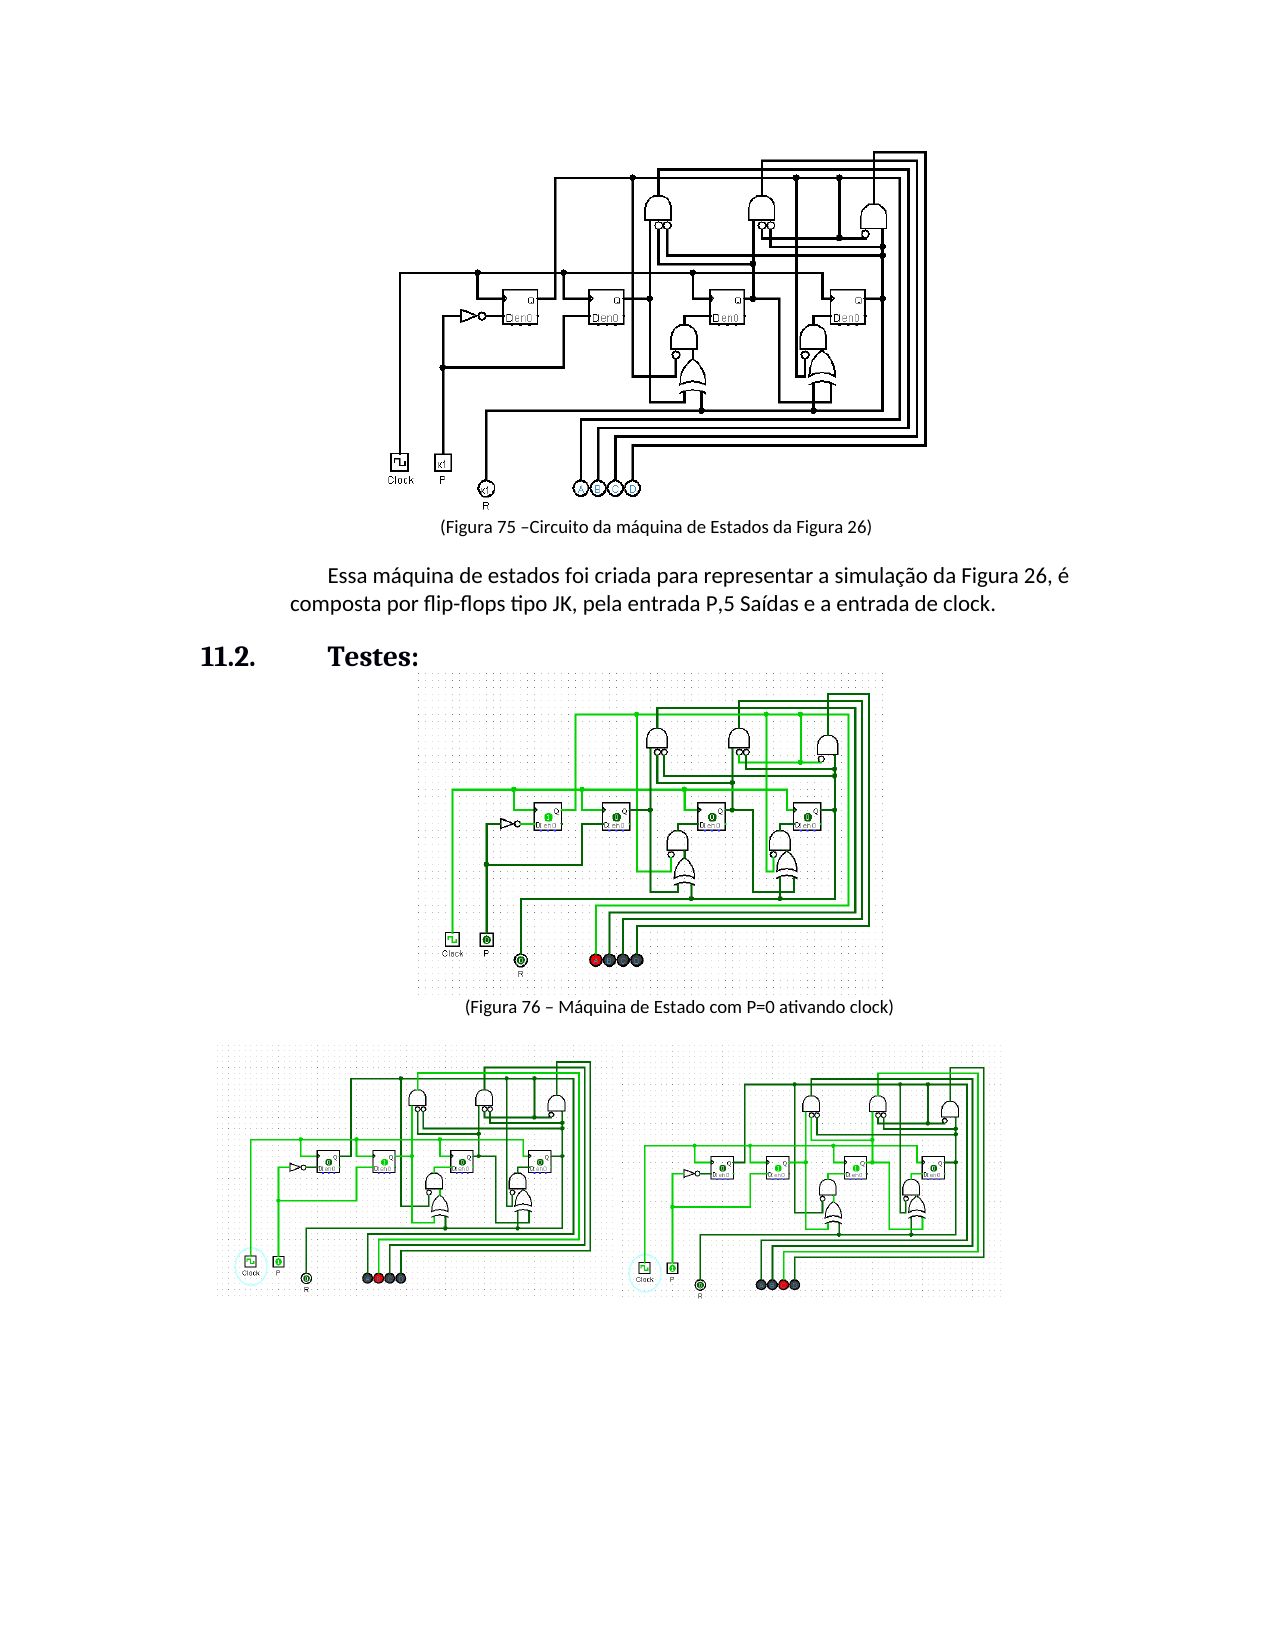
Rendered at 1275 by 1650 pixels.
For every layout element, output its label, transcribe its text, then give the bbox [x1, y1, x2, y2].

picture [415, 673, 884, 995]
picture [214, 1040, 1003, 1300]
text (Figura 75 –Circuito da máquina de Estados da Figura 26) [177, 516, 1098, 538]
text (Figura 76 – Máquina de Estado com P=0 ativando clock) [201, 995, 1098, 1018]
text Testes: [177, 640, 1098, 674]
picture [382, 147, 930, 516]
text Essa máquina de estados foi criada para representar a simulação da Figura 26, é composta por flip-flops tipo JK, pela entrada P,5 Saídas e a entrada de clock. [290, 561, 1098, 617]
